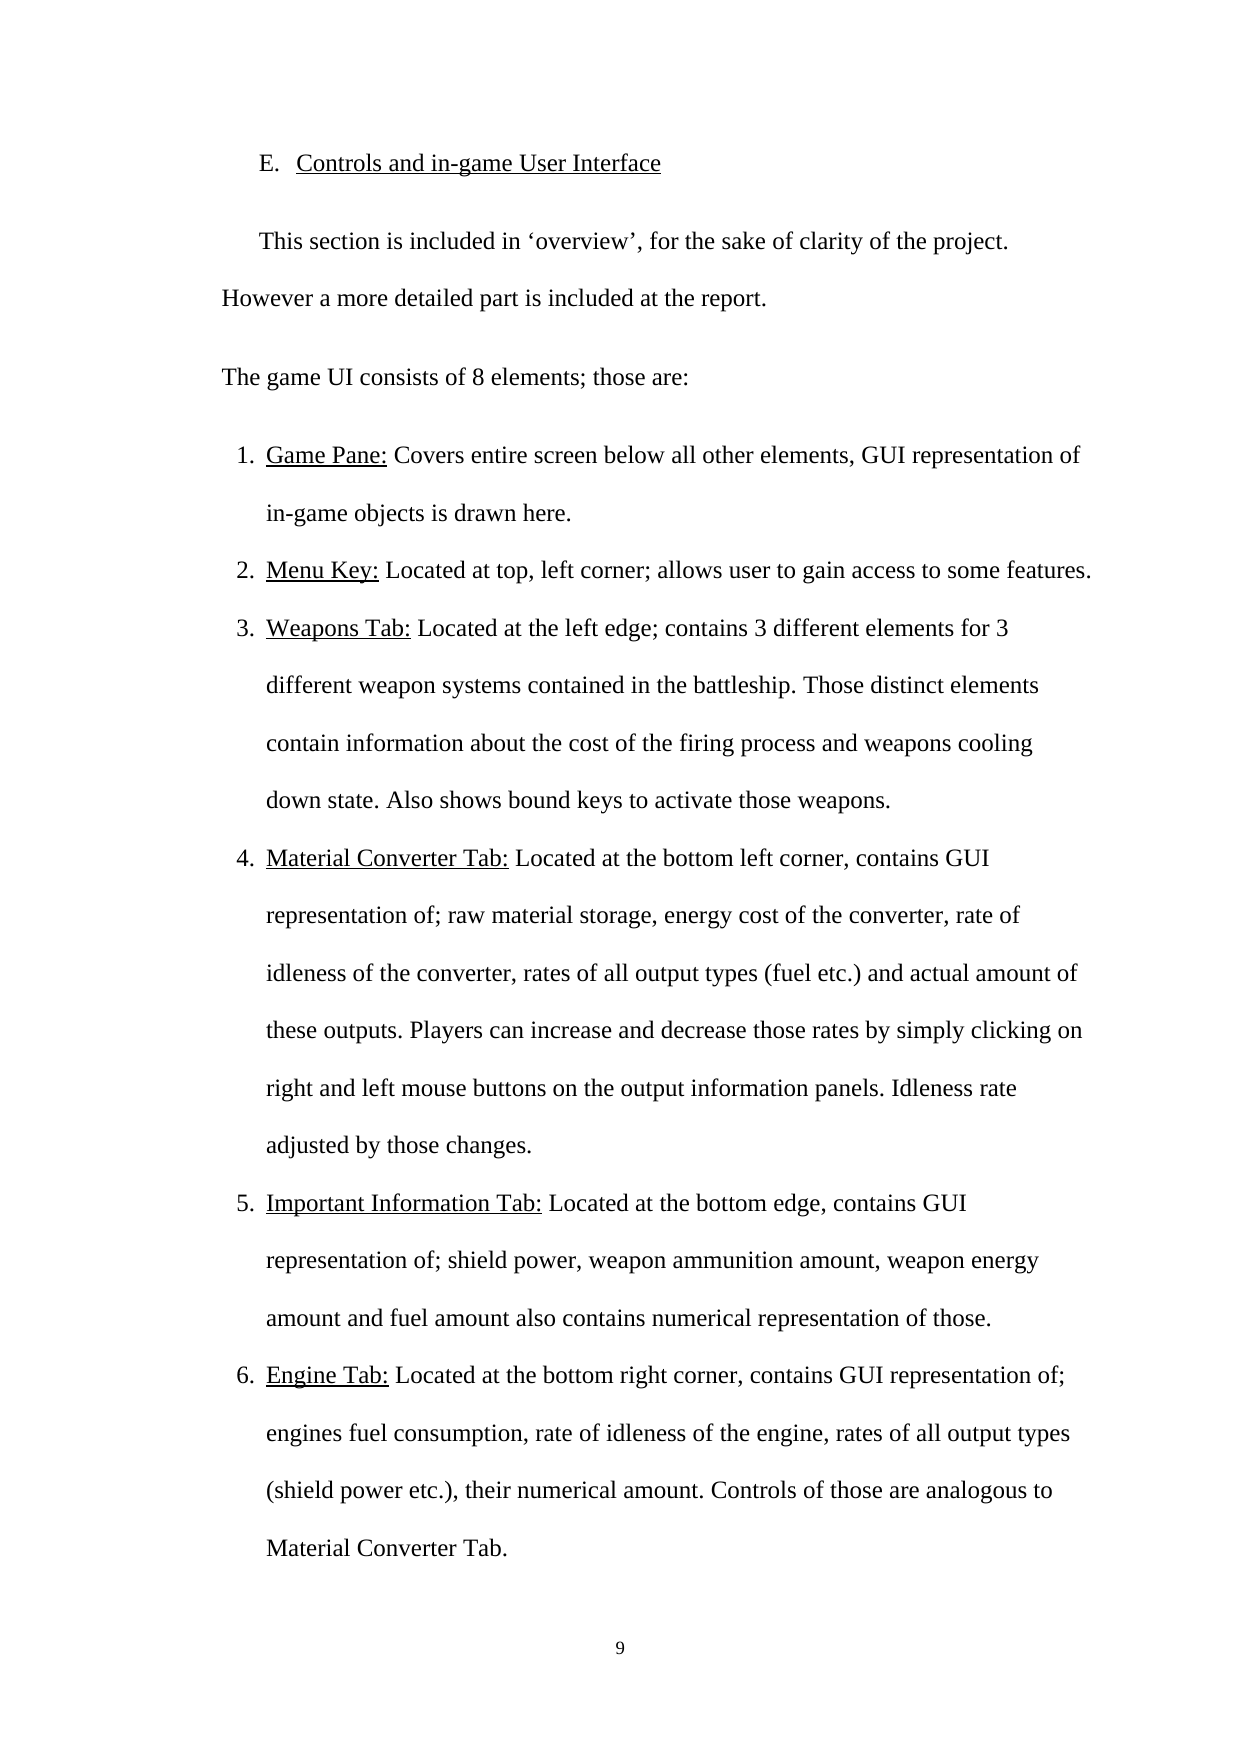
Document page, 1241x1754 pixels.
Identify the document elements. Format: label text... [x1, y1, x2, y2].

list Weapons Tab: Located at the left edge; contains 3 different elements for 3 different weapon systems contained in the battleship. Those distinct elements contain information about the cost of the firing process and weapons cooling down state. Also shows bound keys to activate those weapons. [236, 613, 1093, 814]
list Game Pane: Covers entire screen below all other elements, GUI representation of in-game objects is drawn here. [236, 440, 1093, 526]
list Important Information Tab: Located at the bottom edge, contains GUI representation of; shield power, weapon ammunition amount, weapon energy amount and fuel amount also contains numerical representation of those. [236, 1188, 1093, 1331]
list Controls and in-game User Interface [258, 148, 1093, 176]
list Material Converter Tab: Located at the bottom left corner, contains GUI representation of; raw material storage, energy cost of the converter, rate of idleness of the converter, rates of all output types (fuel etc.) and actual amount of these outputs. Players can increase and decrease those rates by simply clicking on right and left mouse buttons on the output information panels. Idleness rate adjusted by those changes. [236, 843, 1093, 1159]
list Engine Tab: Located at the bottom right corner, contains GUI representation of; engines fuel consumption, rate of idleness of the engine, rates of all output types (shield power etc.), their numerical amount. Controls of those are analogous to Material Converter Tab. [236, 1360, 1093, 1561]
list Menu Key: Located at top, left corner; allows user to gain access to some features. [236, 555, 1093, 584]
text The game UI consists of 8 elements; those are: [148, 362, 1093, 391]
text This section is included in ‘overview’, for the sake of clarity of the project. However a more detailed part is included at the report. [221, 226, 1093, 312]
